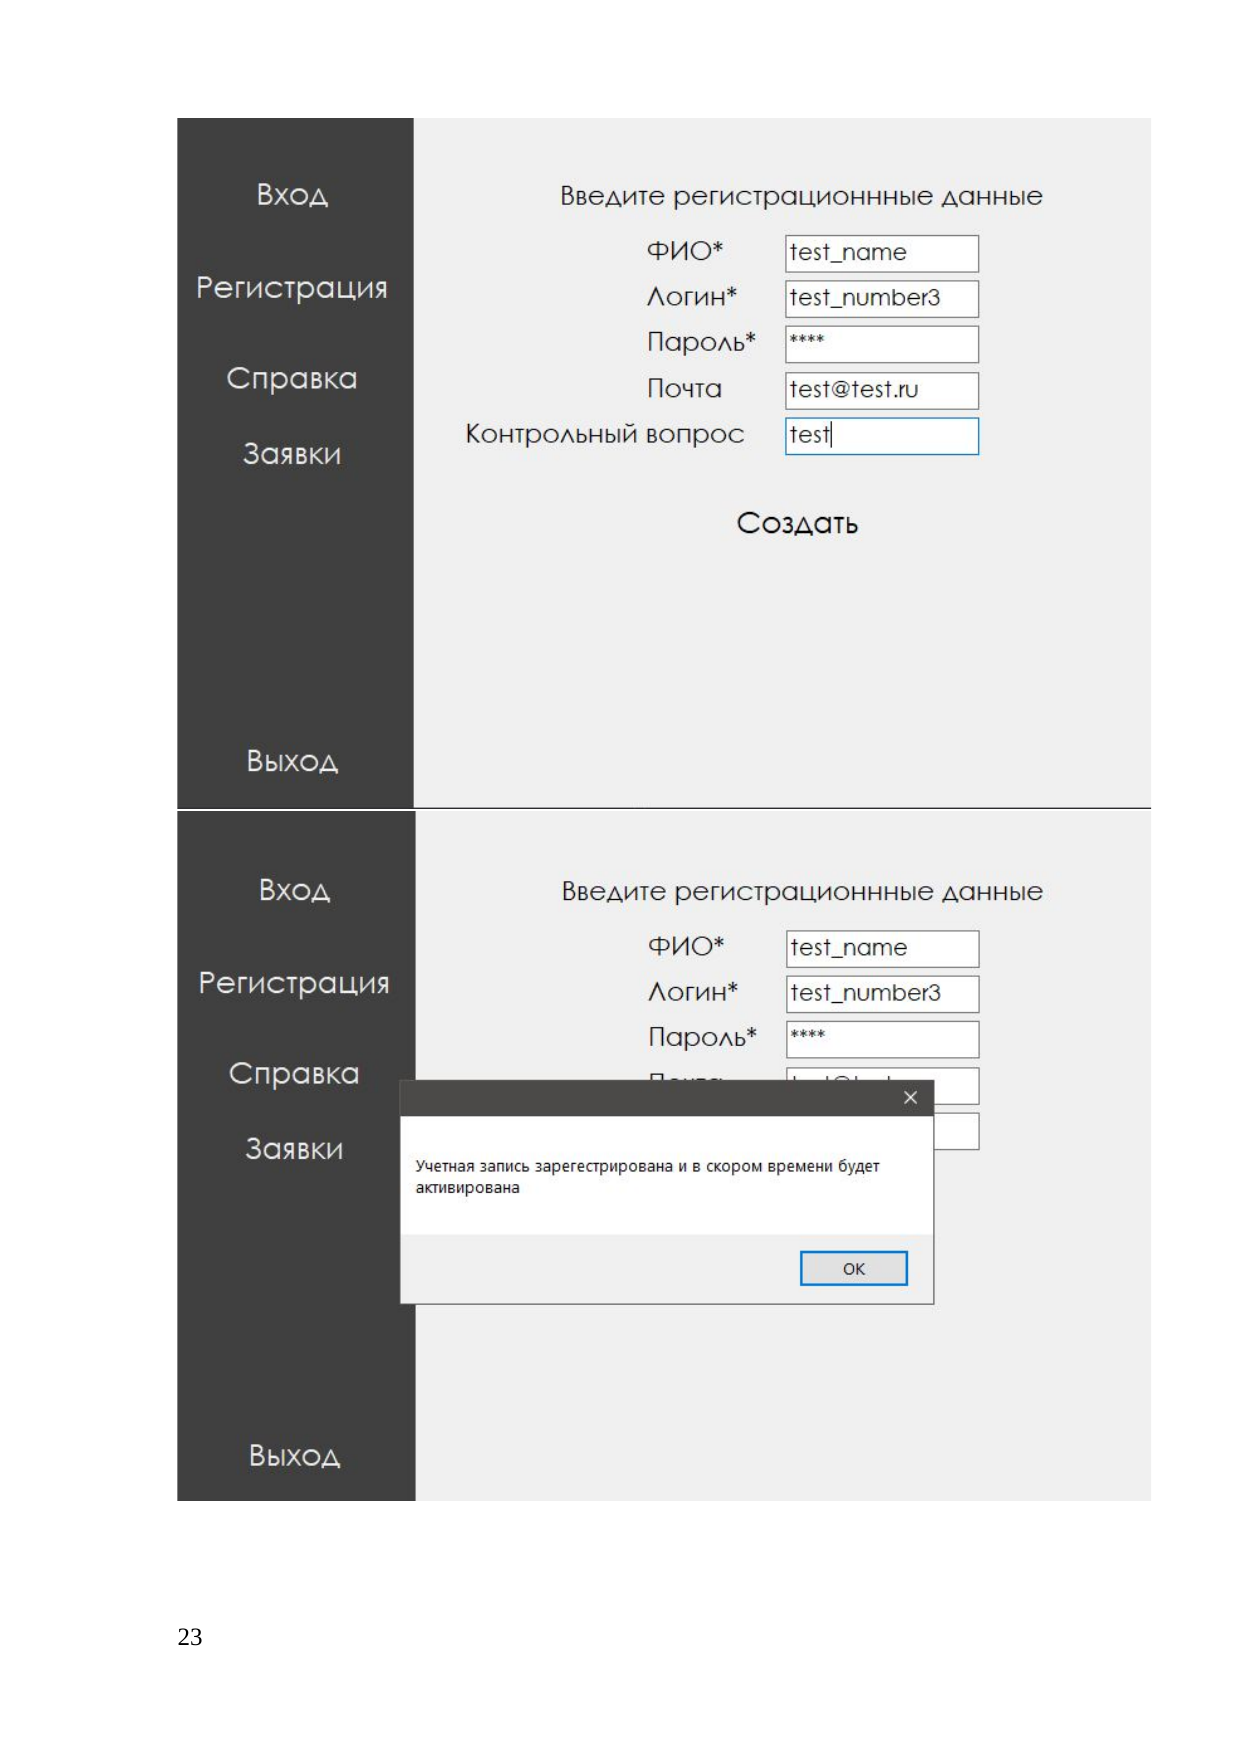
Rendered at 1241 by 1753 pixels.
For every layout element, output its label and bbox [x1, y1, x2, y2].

picture [177, 811, 1152, 1501]
picture [177, 118, 1152, 809]
